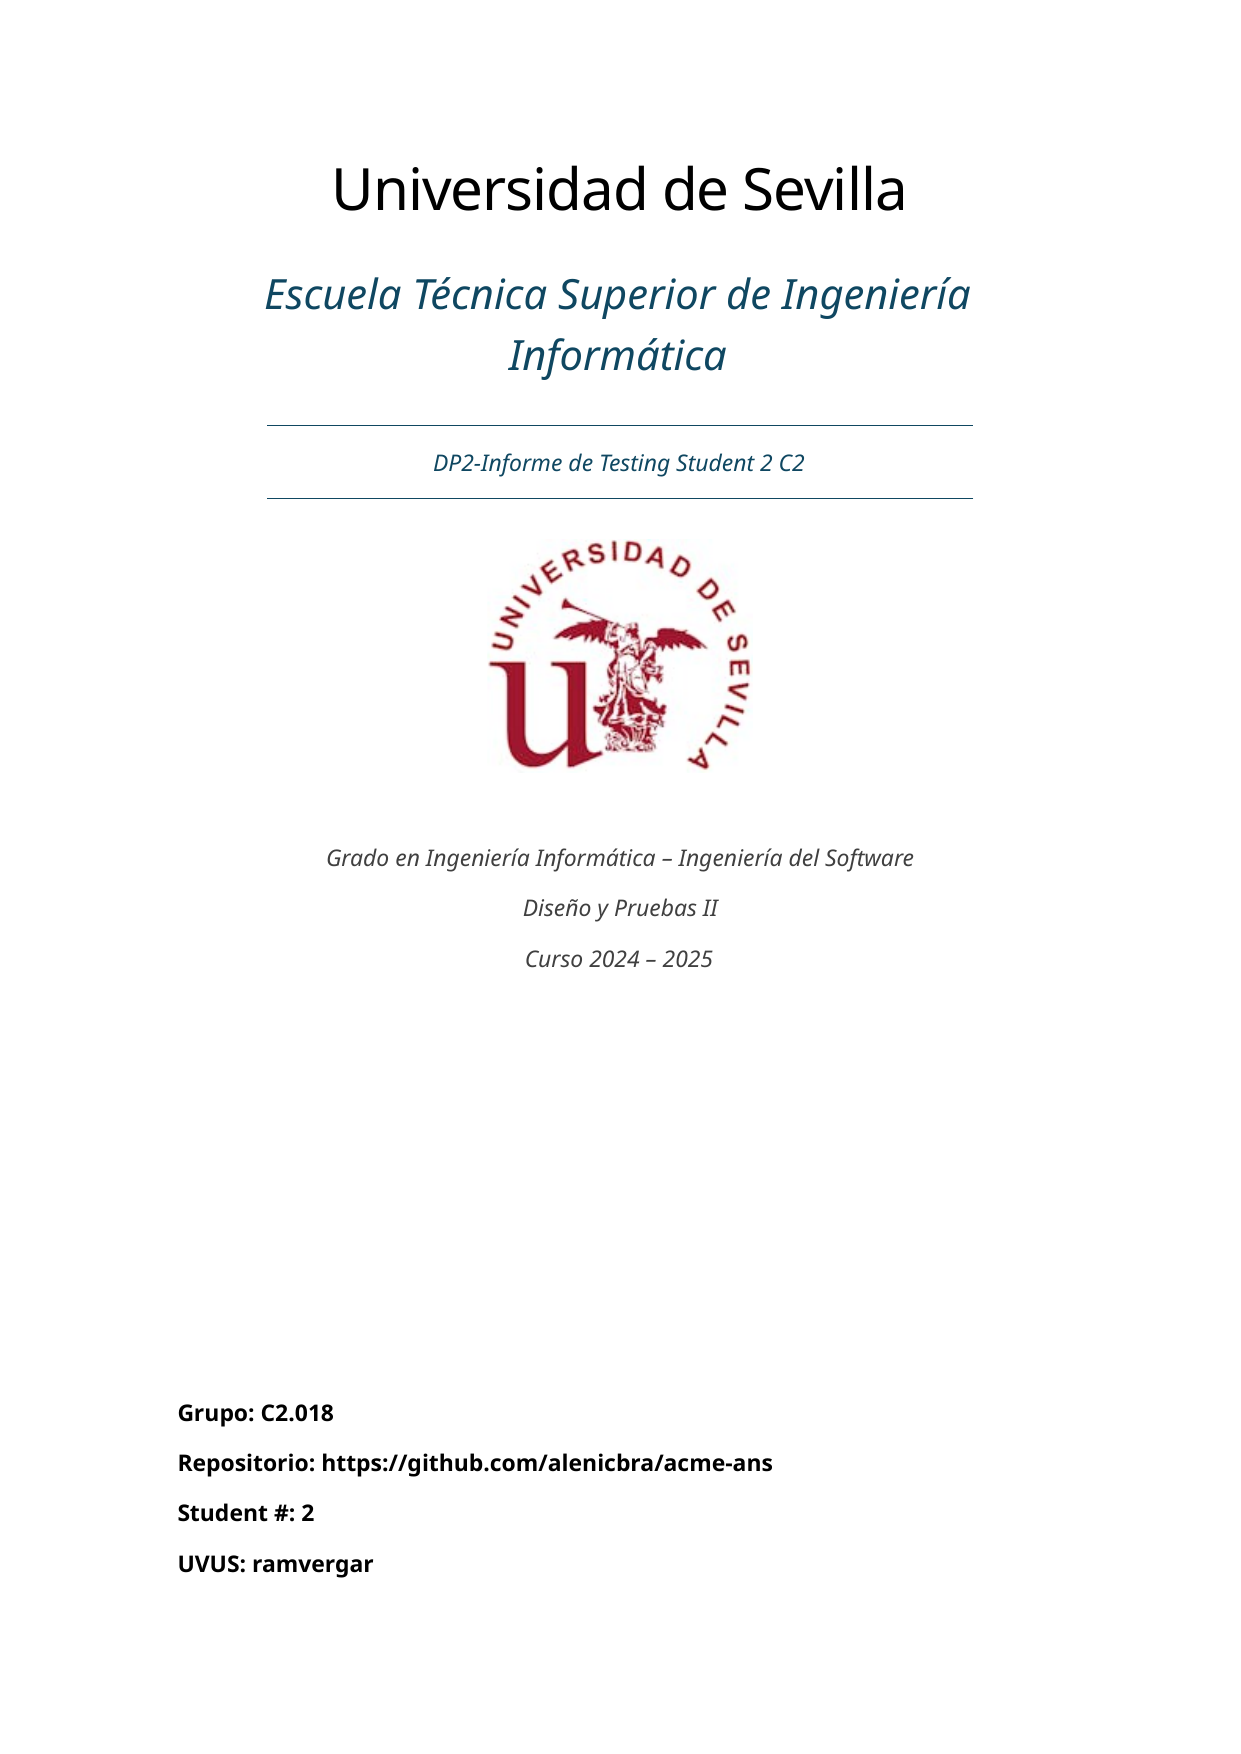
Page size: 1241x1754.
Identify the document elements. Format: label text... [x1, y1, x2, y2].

text Grupo: C2.018 [177, 1397, 1063, 1428]
picture [487, 539, 753, 773]
text Repositorio: https://github.com/alenicbra/acme-ans [177, 1447, 1063, 1478]
text DP2-Informe de Testing Student 2 C2 [267, 426, 973, 498]
text Grado en Ingeniería Informática – Ingeniería del Software [177, 842, 1063, 873]
text Curso 2024 – 2025 [177, 943, 1063, 974]
text UVUS: ramvergar [177, 1548, 1063, 1579]
subtitle Escuela Técnica Superior de Ingeniería Informática [177, 264, 1063, 383]
title Universidad de Sevilla [177, 148, 1063, 227]
text Diseño y Pruebas II [177, 892, 1063, 924]
text Student #: 2 [177, 1497, 1063, 1529]
